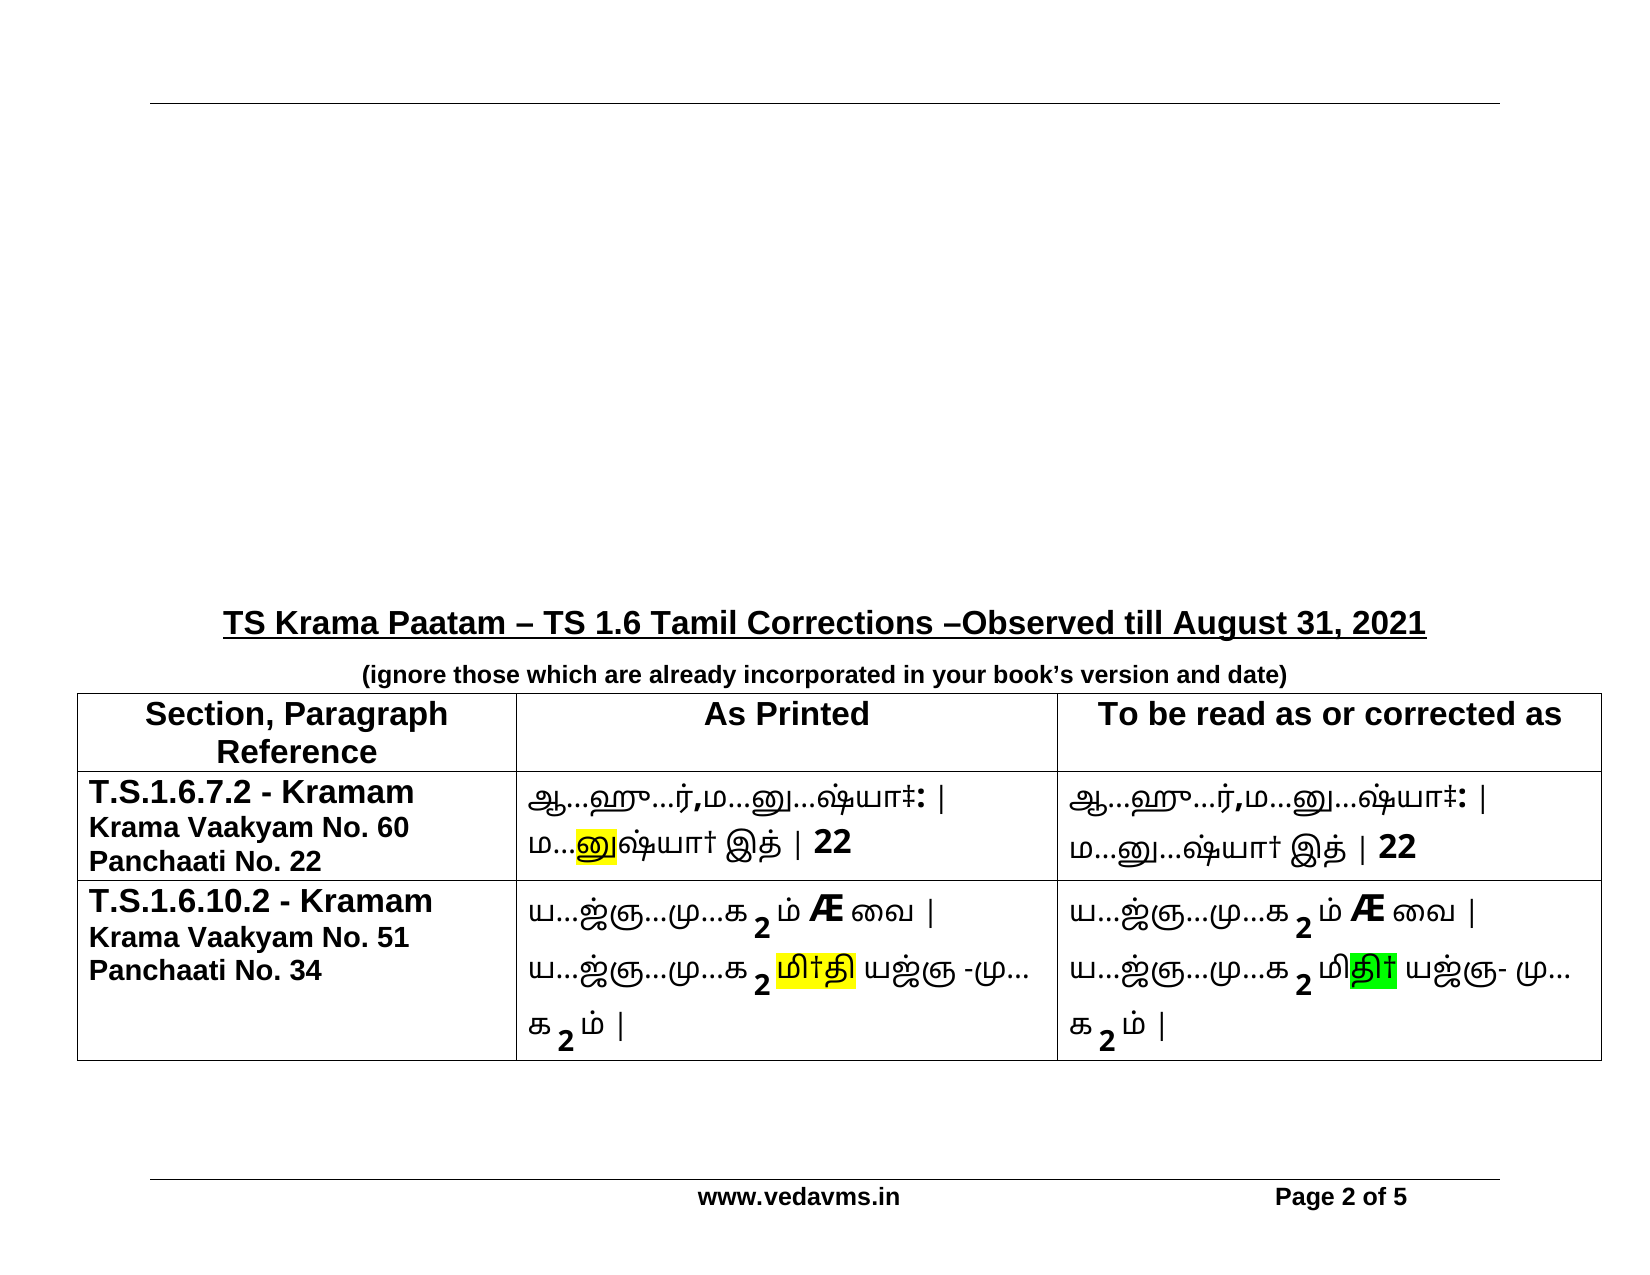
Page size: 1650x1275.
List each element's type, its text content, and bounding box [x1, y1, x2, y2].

table_header To be read as or corrected as [1058, 694, 1601, 771]
table_cell ஆ…ஹு…ர்,ம…னு…ஷ்யா‡: | ம…னு…ஷ்யா† இத் | 22 [1058, 772, 1601, 880]
table_cell ய…ஜ்ஞ…மு…க2ம் Æவை | ய…ஜ்ஞ…மு…க2மி†தி யஜ்ஞ -மு…க2ம் | [517, 881, 1057, 1060]
table_cell T.S.1.6.10.2 - Kramam Krama Vaakyam No. 51 Panchaati No. 34 [78, 881, 516, 1060]
table_header Section, Paragraph Reference [78, 694, 516, 771]
text TS Krama Paatam – TS 1.6 Tamil Corrections –Observed till August 31, 2021 [150, 603, 1500, 642]
table_cell ய…ஜ்ஞ…மு…க2ம் Æவை | ய…ஜ்ஞ…மு…க2மிதி† யஜ்ஞ- மு…க2ம் | [1058, 881, 1601, 1060]
table_cell ஆ…ஹு…ர்,ம…னு…ஷ்யா‡: | ம…னுஷ்யா† இத் | 22 [517, 772, 1057, 880]
table_cell T.S.1.6.7.2 - Kramam Krama Vaakyam No. 60 Panchaati No. 22 [78, 772, 516, 880]
table_header As Printed [517, 694, 1057, 771]
text (ignore those which are already incorporated in your book’s version and date) [150, 660, 1500, 689]
